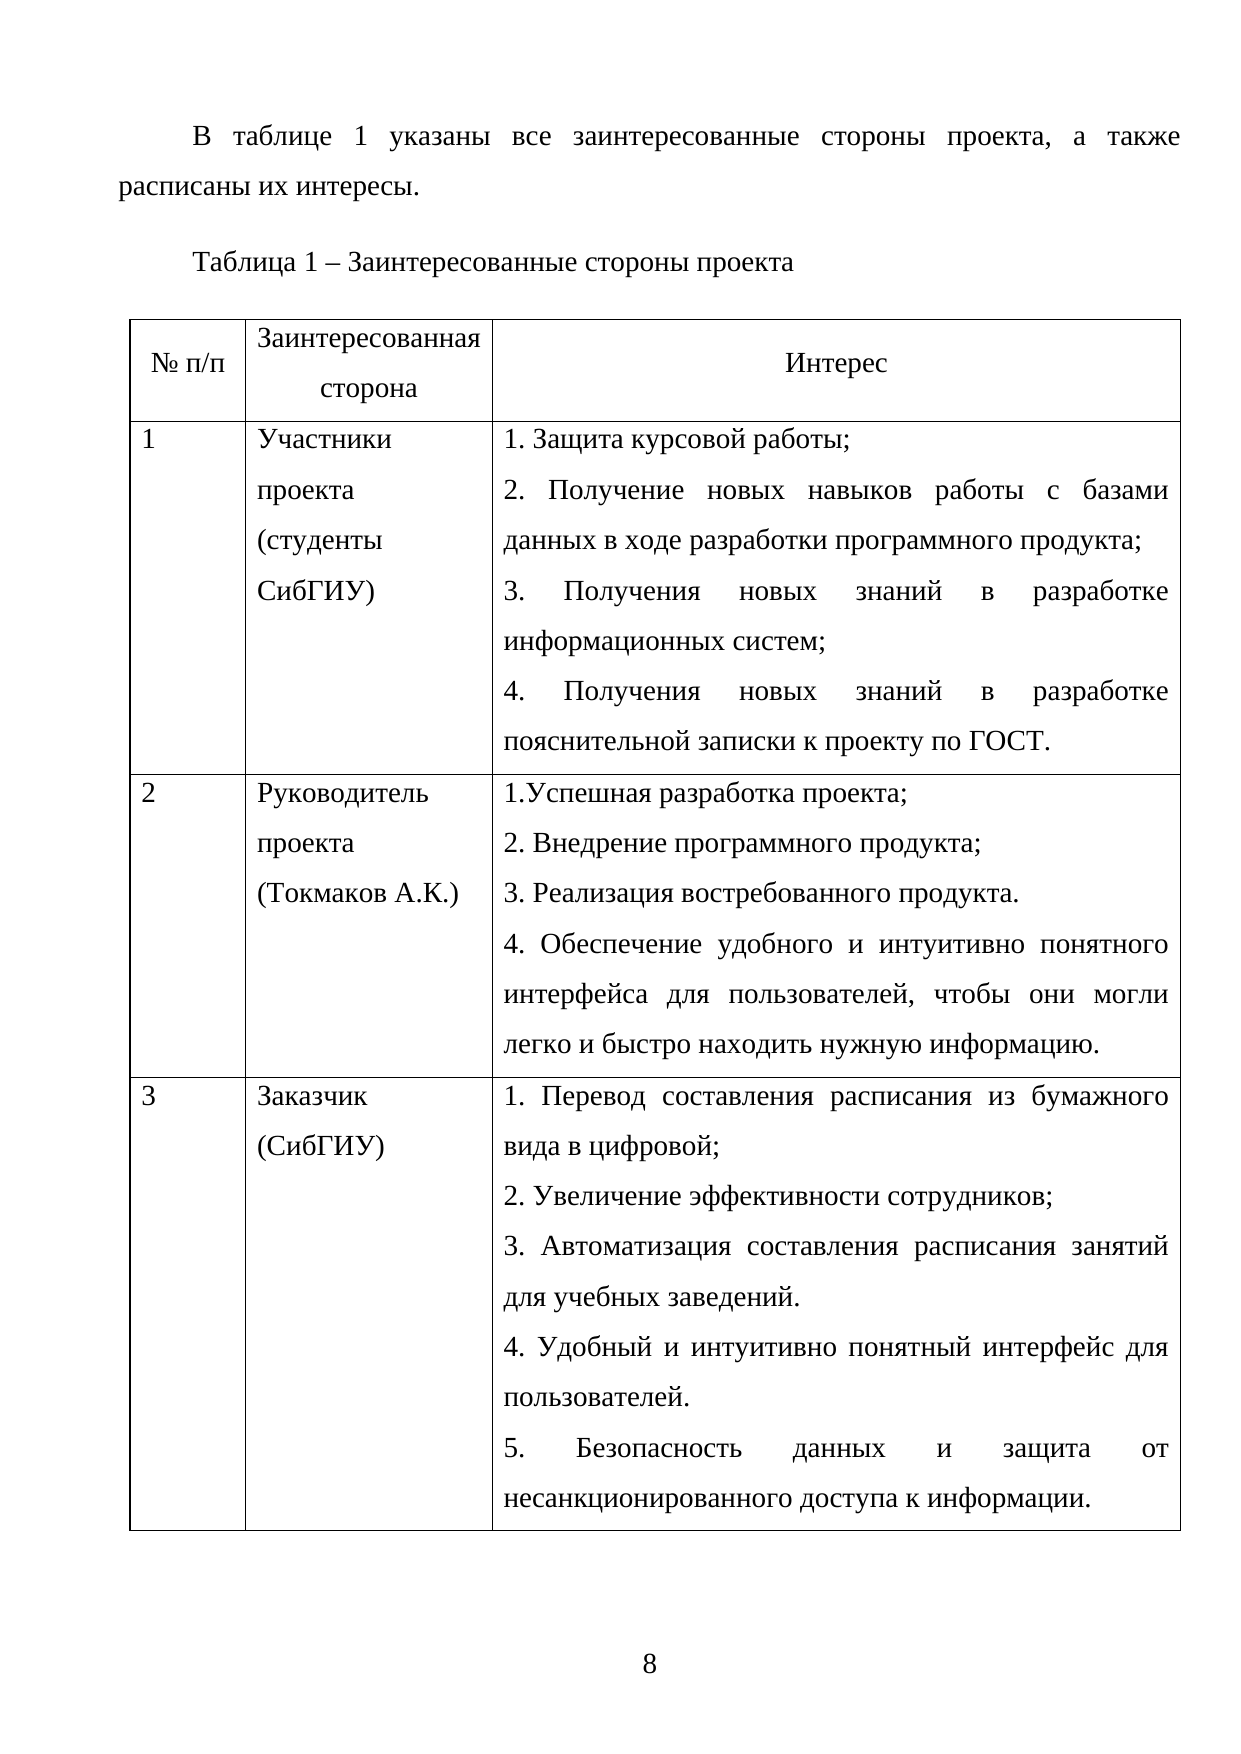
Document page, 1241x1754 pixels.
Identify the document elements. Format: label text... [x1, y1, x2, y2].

table_cell Заказчик (СибГИУ) [246, 1078, 492, 1530]
table_cell Руководитель проекта (Токмаков А.К.) [246, 775, 492, 1077]
table_cell 1 [131, 422, 245, 774]
table_cell 1.Успешная разработка проекта; 2. Внедрение программного продукта; 3. Реализация востребованного продукта. 4. Обеспечение удобного и интуитивно понятного интерфейса для пользователей, чтобы они могли легко и быстро находить нужную информацию. [493, 775, 1180, 1077]
text В таблице 1 указаны все заинтересованные стороны проекта, а также расписаны их интересы. [118, 118, 1181, 202]
table_header Интерес [493, 320, 1180, 421]
table_cell 3 [131, 1078, 245, 1530]
text Таблица 1 – Заинтересованные стороны проекта [118, 244, 1181, 277]
table_cell 2 [131, 775, 245, 1077]
table_header № п/п [131, 320, 245, 421]
table_cell Участники проекта (студенты СибГИУ) [246, 422, 492, 774]
table_cell 1. Защита курсовой работы; 2. Получение новых навыков работы с базами данных в ходе разработки программного продукта; 3. Получения новых знаний в разработке информационных систем; 4. Получения новых знаний в разработке пояснительной записки к проекту по ГОСТ. [493, 422, 1180, 774]
table_header Заинтересованная сторона [246, 320, 492, 421]
table_cell 1. Перевод составления расписания из бумажного вида в цифровой; 2. Увеличение эффективности сотрудников; 3. Автоматизация составления расписания занятий для учебных заведений. 4. Удобный и интуитивно понятный интерфейс для пользователей. 5. Безопасность данных и защита от несанкционированного доступа к информации. [493, 1078, 1180, 1530]
